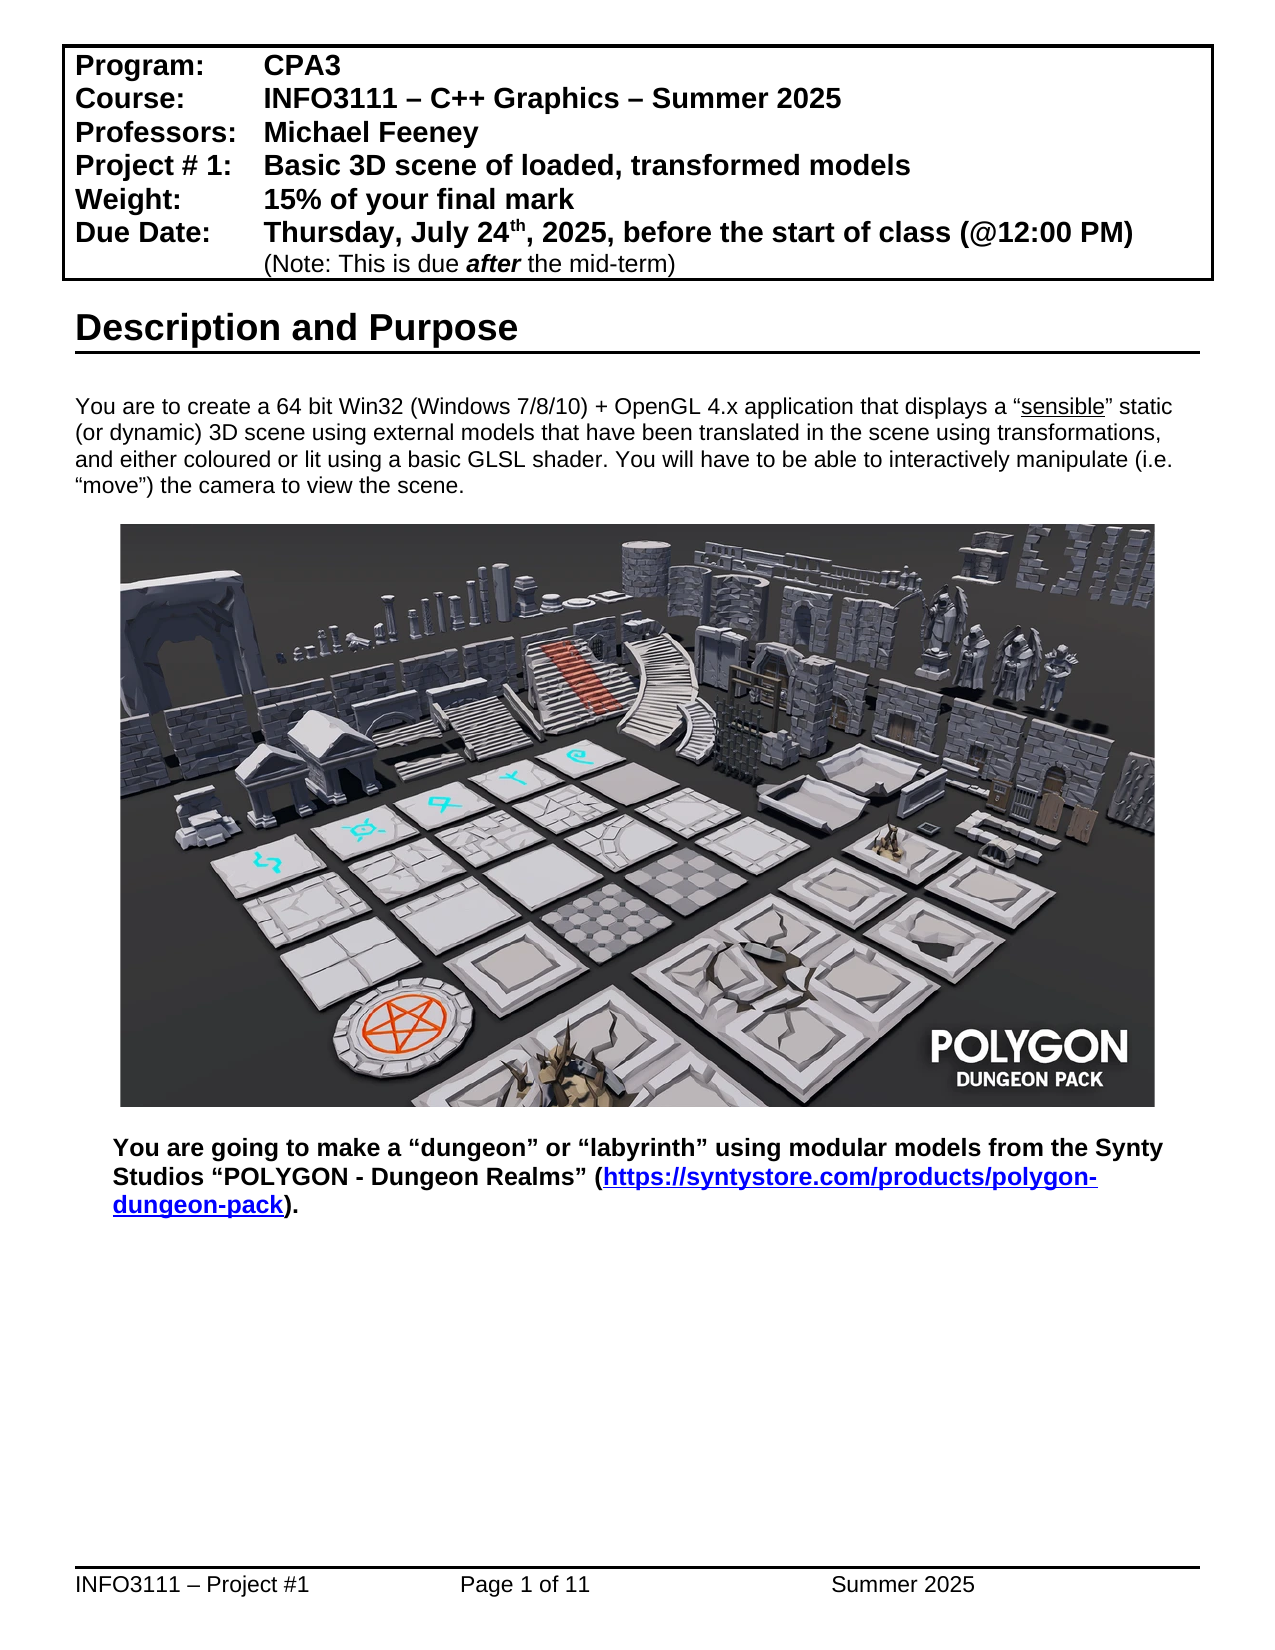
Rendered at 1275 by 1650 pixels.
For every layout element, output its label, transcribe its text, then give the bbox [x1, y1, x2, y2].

text You are going to make a “dungeon” or “labyrinth” using modular models from the Synty Studios “POLYGON - Dungeon Realms” (https://syntystore.com/products/polygon-dungeon-pack). [112, 1133, 1200, 1219]
table_cell Basic 3D scene of loaded, transformed models [252, 148, 1211, 182]
text You are to create a 64 bit Win32 (Windows 7/8/10) + OpenGL 4.x application that displays a “sensible” static (or dynamic) 3D scene using external models that have been translated in the scene using transformations, and either coloured or lit using a basic GLSL shader. You will have to be able to interactively manipulate (i.e. “move”) the camera to view the scene. [75, 393, 1200, 498]
table_cell Thursday, July 24th, 2025, before the start of class (@12:00 PM) (Note: This is due after the mid-term) [252, 215, 1211, 277]
table_header Program: [65, 48, 252, 81]
table_cell Course: [65, 81, 252, 114]
table_cell Project # 1: [65, 148, 252, 182]
picture [120, 524, 1155, 1107]
table_cell Due Date: [65, 215, 252, 277]
title Description and Purpose [75, 306, 1200, 351]
table_cell 15% of your final mark [252, 182, 1211, 215]
table_header CPA3 [252, 48, 1211, 81]
table_cell Michael Feeney [252, 115, 1211, 148]
table_cell INFO3111 – C++ Graphics – Summer 2025 [252, 81, 1211, 114]
table_cell Professors: [65, 115, 252, 148]
table_cell Weight: [65, 182, 252, 215]
